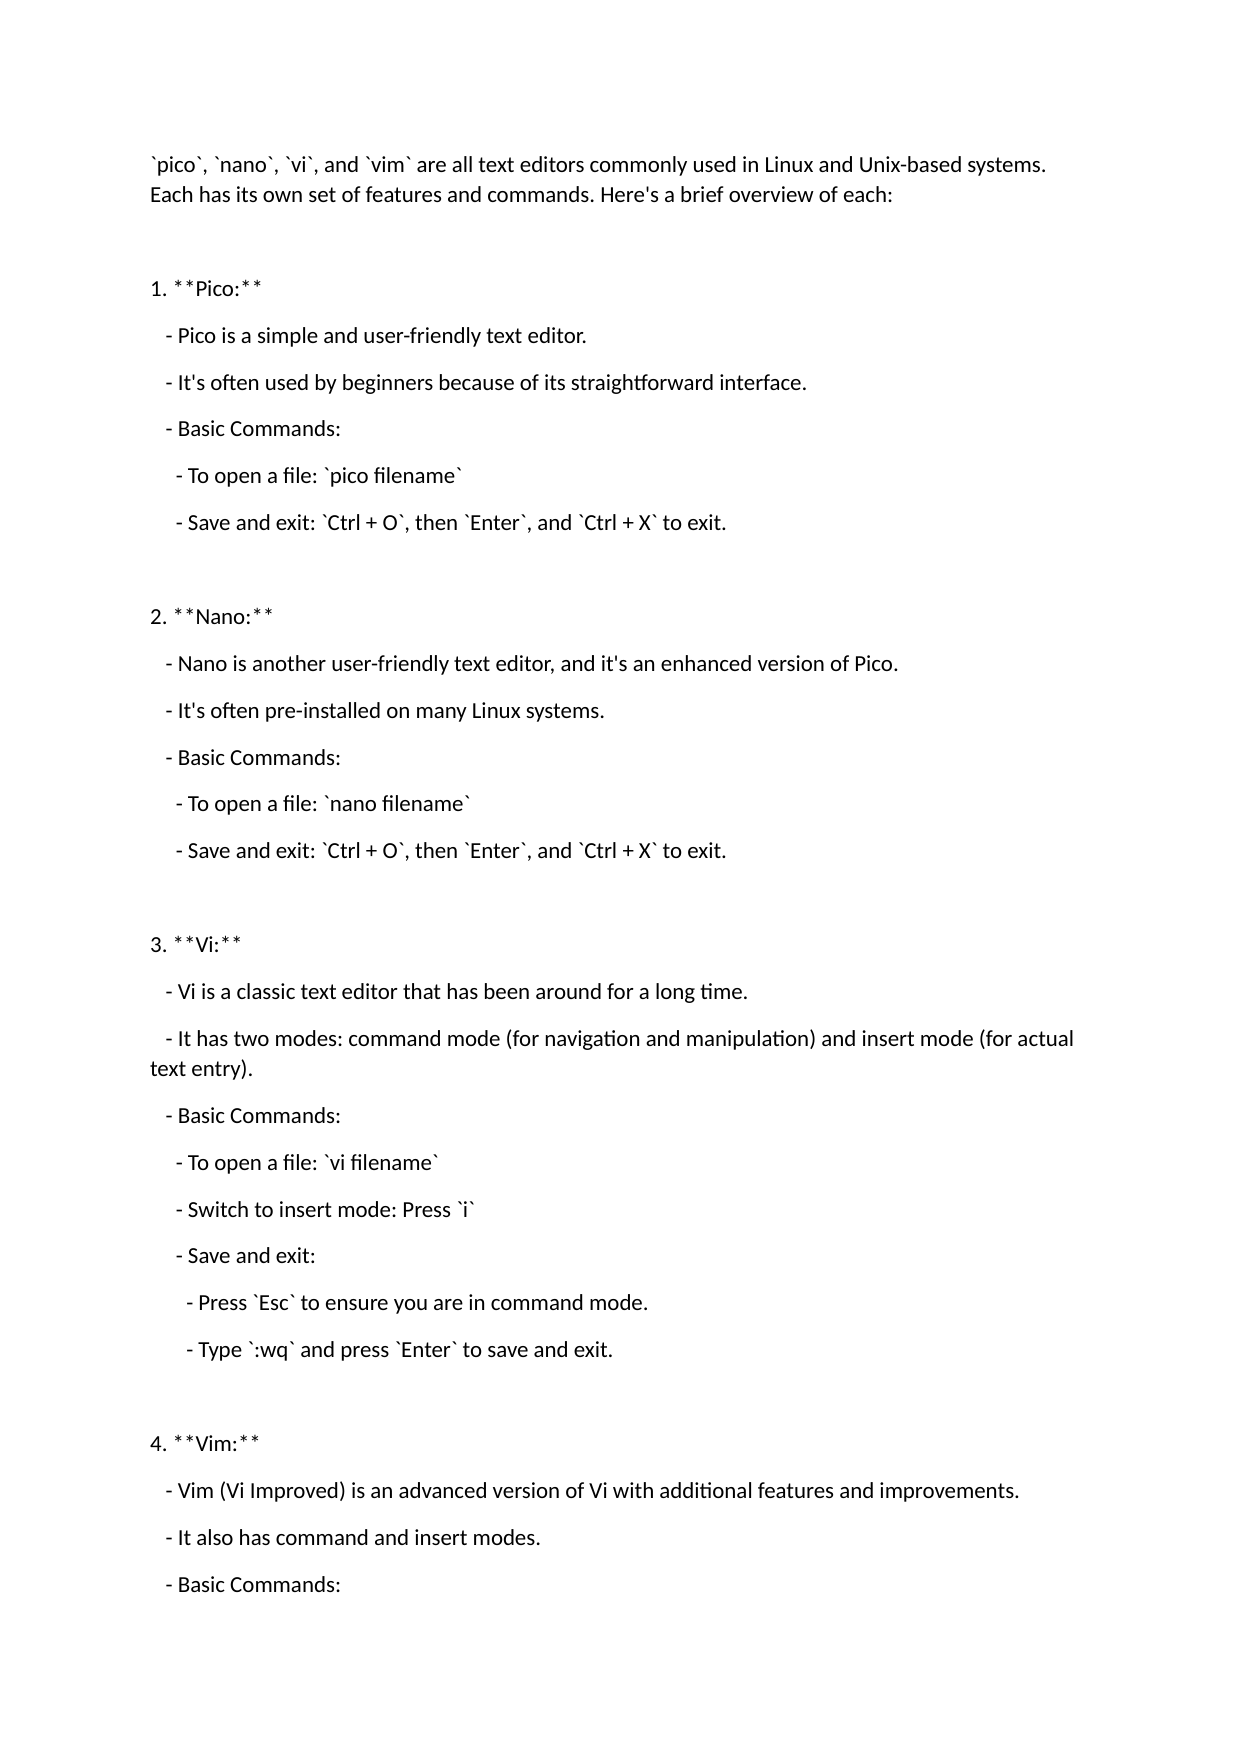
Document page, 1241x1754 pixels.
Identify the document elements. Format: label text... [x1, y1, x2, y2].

text - It has two modes: command mode (for navigation and manipulation) and insert mode (for actual text entry). [150, 1024, 1090, 1082]
text - Vi is a classic text editor that has been around for a long time. [150, 977, 1090, 1005]
text - Basic Commands: [150, 743, 1090, 771]
text - Nano is another user-friendly text editor, and it's an enhanced version of Pico. [150, 649, 1090, 677]
text - To open a file: `nano filename` [150, 789, 1090, 818]
text 3. **Vi:** [150, 930, 1090, 958]
text - Save and exit: `Ctrl + O`, then `Enter`, and `Ctrl + X` to exit. [150, 836, 1090, 864]
text - Switch to insert mode: Press `i` [150, 1195, 1090, 1223]
text - Basic Commands: [150, 414, 1090, 443]
text - Pico is a simple and user-friendly text editor. [150, 321, 1090, 349]
text - It's often used by beginners because of its straightforward interface. [150, 368, 1090, 396]
text - Vim (Vi Improved) is an advanced version of Vi with additional features and improvements. [150, 1476, 1090, 1504]
text - Save and exit: `Ctrl + O`, then `Enter`, and `Ctrl + X` to exit. [150, 508, 1090, 536]
text 4. **Vim:** [150, 1429, 1090, 1457]
text - Save and exit: [150, 1242, 1090, 1270]
text 1. **Pico:** [150, 274, 1090, 302]
text - To open a file: `vi filename` [150, 1148, 1090, 1176]
text - It's often pre-installed on many Linux systems. [150, 696, 1090, 724]
text - Press `Esc` to ensure you are in command mode. [150, 1288, 1090, 1317]
text 2. **Nano:** [150, 602, 1090, 630]
text `pico`, `nano`, `vi`, and `vim` are all text editors commonly used in Linux and Unix-based systems. Each has its own set of features and commands. Here's a brief overview of each: [150, 150, 1090, 208]
text - Type `:wq` and press `Enter` to save and exit. [150, 1335, 1090, 1363]
text - Basic Commands: [150, 1570, 1090, 1598]
text - Basic Commands: [150, 1101, 1090, 1129]
text - To open a file: `pico filename` [150, 461, 1090, 489]
text - It also has command and insert modes. [150, 1523, 1090, 1551]
